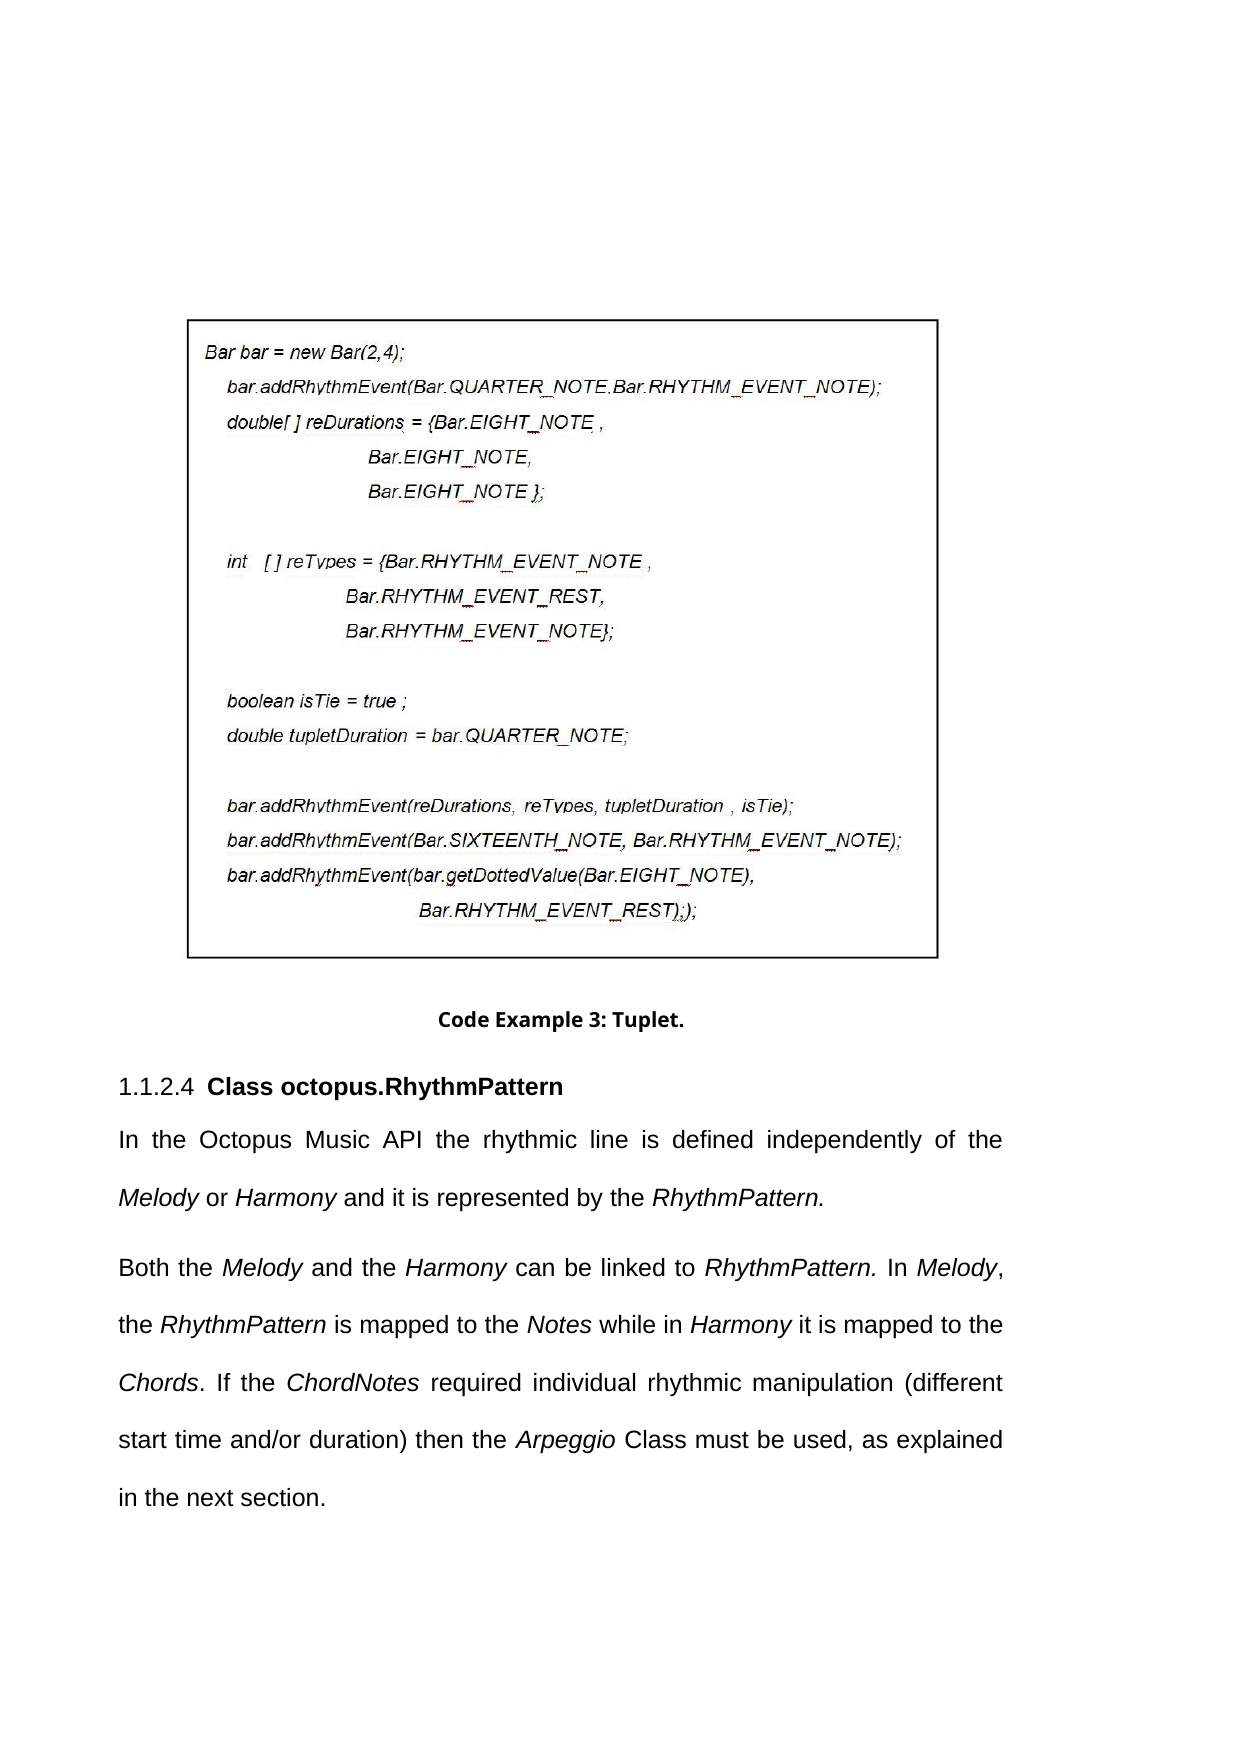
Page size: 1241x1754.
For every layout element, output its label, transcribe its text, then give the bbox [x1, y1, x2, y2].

subtitle Class octopus.RhythmPattern [118, 1071, 1004, 1100]
text Both the Melody and the Harmony can be linked to RhythmPattern. In Melody, the RhythmPattern is mapped to the Notes while in Harmony it is mapped to the Chords. If the ChordNotes required individual rhythmic manipulation (different start time and/or duration) then the Arpeggio Class must be used, as explained in the next section. [118, 1253, 1004, 1511]
picture [174, 314, 948, 965]
text In the Octopus Music API the rhythmic line is defined independently of the Melody or Harmony and it is represented by the RhythmPattern. [118, 1125, 1004, 1211]
text Code Example 3: Tuplet. [118, 1006, 1004, 1034]
